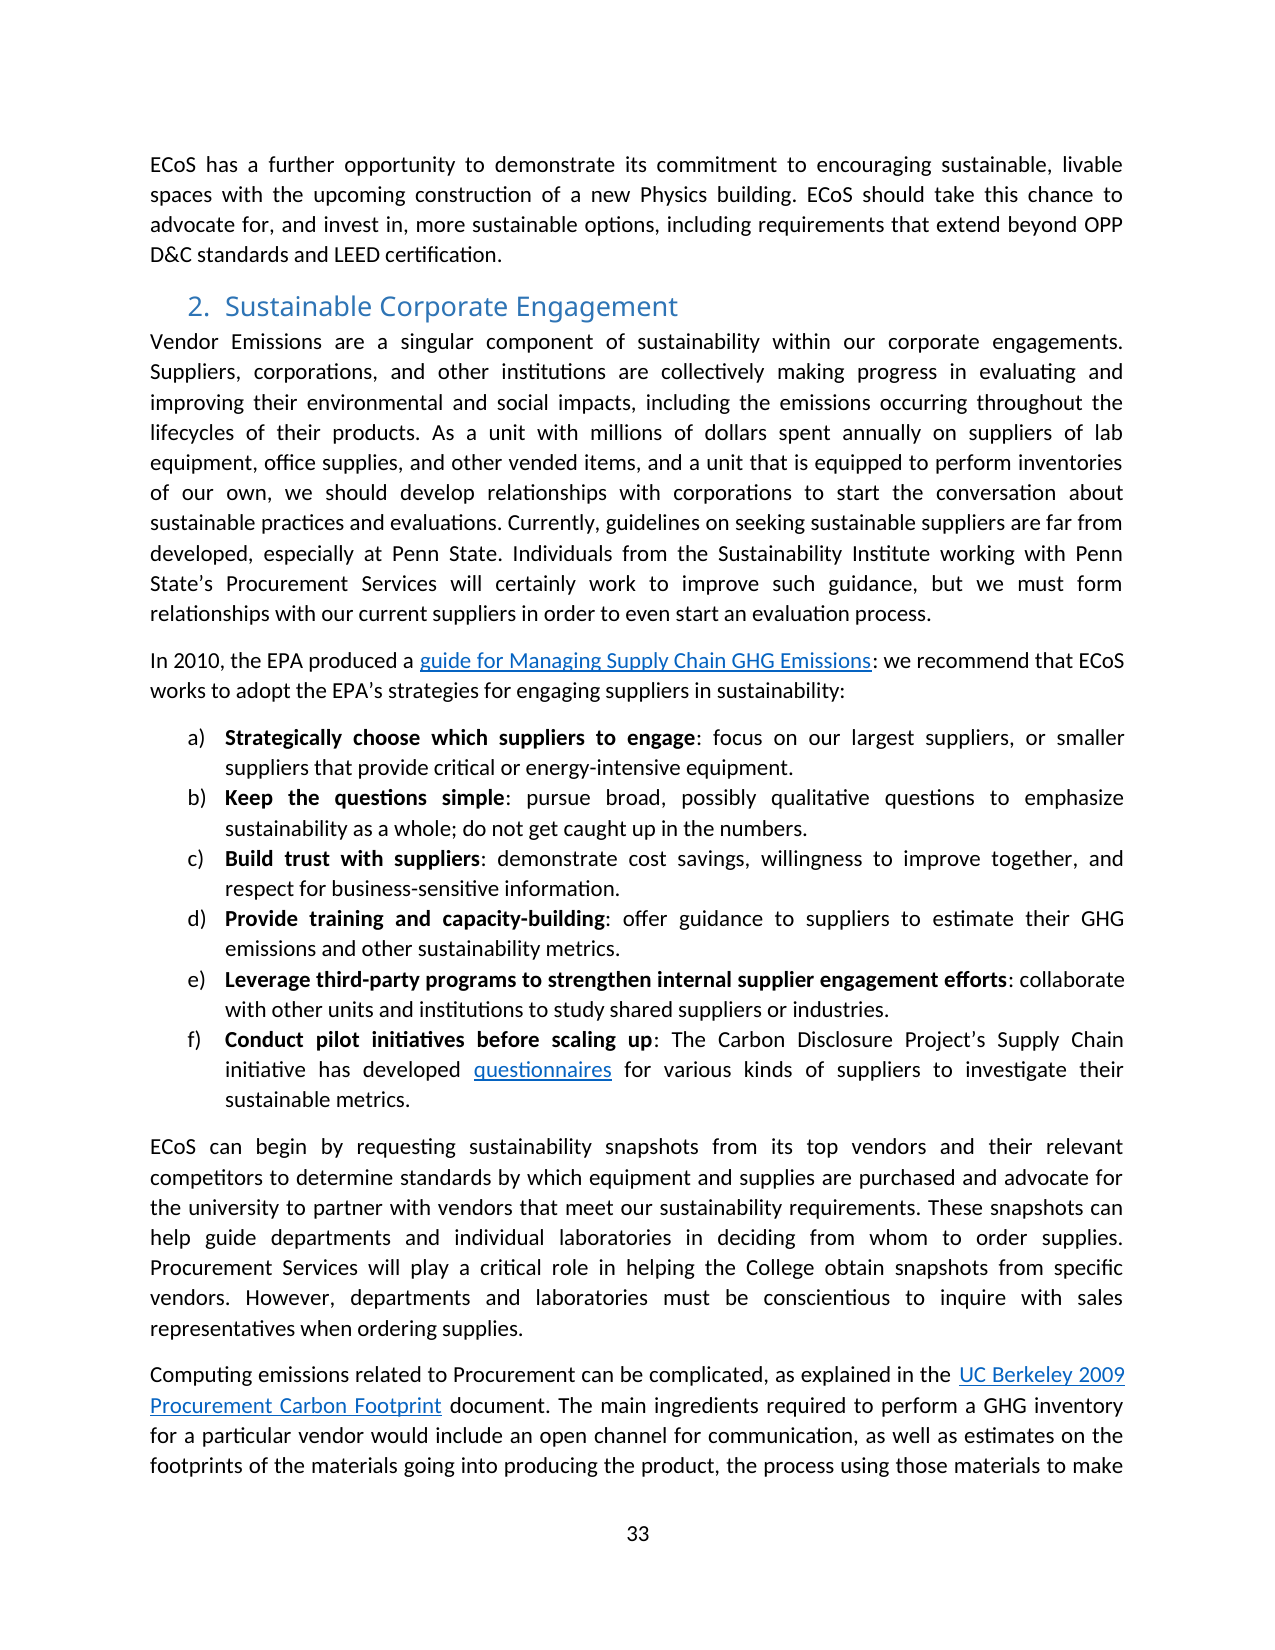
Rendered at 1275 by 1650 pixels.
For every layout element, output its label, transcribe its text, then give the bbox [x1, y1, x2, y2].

subtitle Sustainable Corporate Engagement [187, 287, 1125, 324]
list Build trust with suppliers: demonstrate cost savings, willingness to improve together, and respect for business-sensitive information. [187, 844, 1125, 902]
text Vendor Emissions are a singular component of sustainability within our corporate engagements. Suppliers, corporations, and other institutions are collectively making progress in evaluating and improving their environmental and social impacts, including the emissions occurring throughout the lifecycles of their products. As a unit with millions of dollars spent annually on suppliers of lab equipment, office supplies, and other vended items, and a unit that is equipped to perform inventories of our own, we should develop relationships with corporations to start the conversation about sustainable practices and evaluations. Currently, guidelines on seeking sustainable suppliers are far from developed, especially at Penn State. Individuals from the Sustainability Institute working with Penn State’s Procurement Services will certainly work to improve such guidance, but we must form relationships with our current suppliers in order to even start an evaluation process. [150, 327, 1125, 627]
list Strategically choose which suppliers to engage: focus on our largest suppliers, or smaller suppliers that provide critical or energy-intensive equipment. [187, 723, 1125, 781]
list Conduct pilot initiatives before scaling up: The Carbon Disclosure Project’s Supply Chain initiative has developed questionnaires for various kinds of suppliers to investigate their sustainable metrics. [187, 1025, 1125, 1114]
text ECoS can begin by requesting sustainability snapshots from its top vendors and their relevant competitors to determine standards by which equipment and supplies are purchased and advocate for the university to partner with vendors that meet our sustainability requirements. These snapshots can help guide departments and individual laboratories in deciding from whom to order supplies. Procurement Services will play a critical role in helping the College obtain snapshots from specific vendors. However, departments and laboratories must be conscientious to inquire with sales representatives when ordering supplies. [150, 1132, 1125, 1342]
list Keep the questions simple: pursue broad, possibly qualitative questions to emphasize sustainability as a whole; do not get caught up in the numbers. [187, 783, 1125, 842]
list Provide training and capacity-building: offer guidance to suppliers to estimate their GHG emissions and other sustainability metrics. [187, 904, 1125, 963]
text In 2010, the EPA produced a guide for Managing Supply Chain GHG Emissions: we recommend that ECoS works to adopt the EPA’s strategies for engaging suppliers in sustainability: [150, 646, 1125, 704]
text ECoS has a further opportunity to demonstrate its commitment to encouraging sustainable, livable spaces with the upcoming construction of a new Physics building. ECoS should take this chance to advocate for, and invest in, more sustainable options, including requirements that extend beyond OPP D&C standards and LEED certification. [150, 150, 1125, 269]
list Leverage third-party programs to strengthen internal supplier engagement efforts: collaborate with other units and institutions to study shared suppliers or industries. [187, 965, 1125, 1023]
